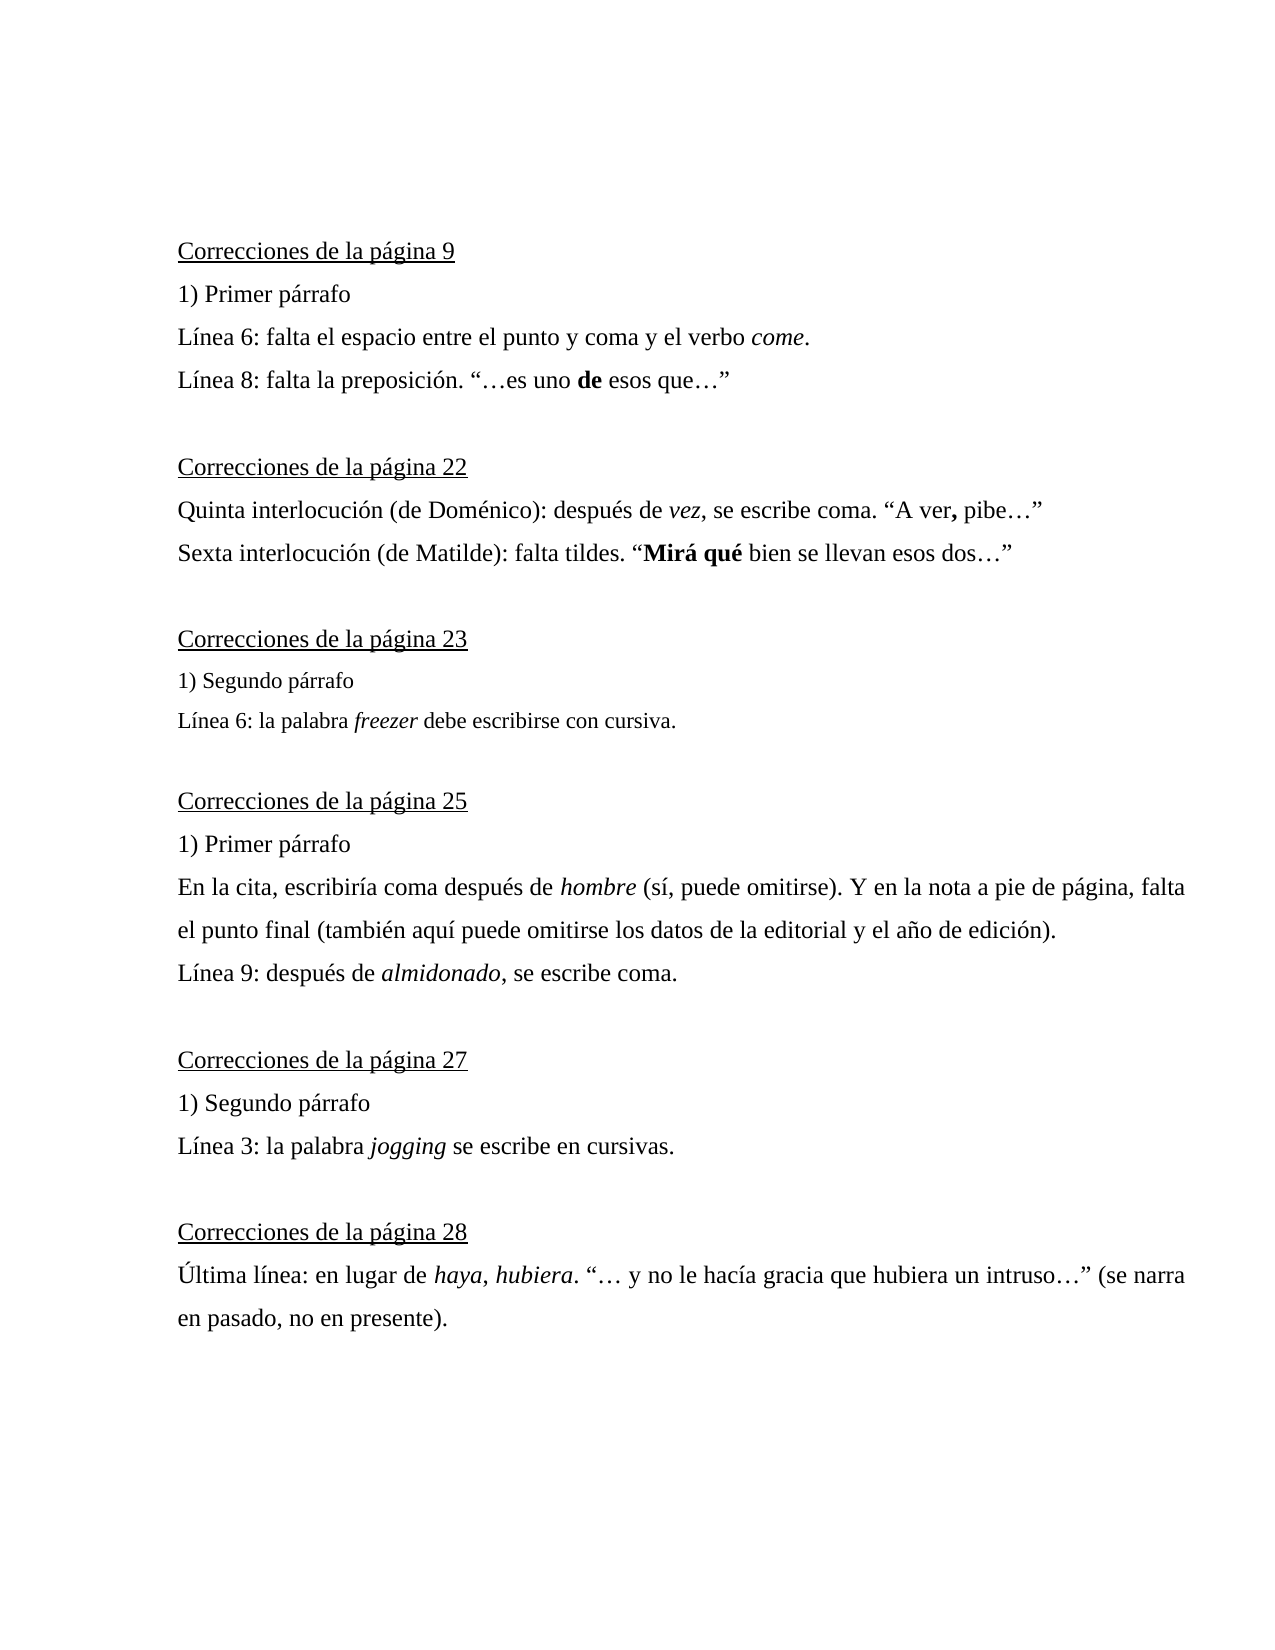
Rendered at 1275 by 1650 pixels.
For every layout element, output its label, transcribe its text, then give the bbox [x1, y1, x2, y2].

text Línea 9: después de almidonado, se escribe coma. [177, 958, 1186, 987]
text Quinta interlocución (de Doménico): después de vez, se escribe coma. “A ver, pibe…” [177, 495, 1186, 524]
text Correcciones de la página 23 [177, 624, 1186, 653]
text Línea 6: falta el espacio entre el punto y coma y el verbo come. [177, 322, 1186, 351]
text Línea 3: la palabra jogging se escribe en cursivas. [177, 1131, 1186, 1160]
text Línea 8: falta la preposición. “…es uno de esos que…” [177, 366, 1186, 394]
text Correcciones de la página 27 [177, 1045, 1186, 1073]
text Correcciones de la página 28 [177, 1217, 1186, 1246]
text Correcciones de la página 25 [177, 786, 1186, 815]
text En la cita, escribiría coma después de hombre (sí, puede omitirse). Y en la nota a pie de página, falta el punto final (también aquí puede omitirse los datos de la editorial y el año de edición). [177, 872, 1186, 944]
text 1) Segundo párrafo [177, 667, 1186, 694]
text Correcciones de la página 9 [177, 236, 1186, 265]
text Sexta interlocución (de Matilde): falta tildes. “Mirá qué bien se llevan esos dos…” [177, 538, 1186, 567]
text 1) Primer párrafo [177, 829, 1186, 858]
text 1) Primer párrafo [177, 279, 1186, 308]
text 1) Segundo párrafo [177, 1088, 1186, 1117]
text Correcciones de la página 22 [177, 452, 1186, 481]
text Última línea: en lugar de haya, hubiera. “… y no le hacía gracia que hubiera un intruso…” (se narra en pasado, no en presente). [177, 1260, 1186, 1332]
text Línea 6: la palabra freezer debe escribirse con cursiva. [177, 707, 1186, 733]
